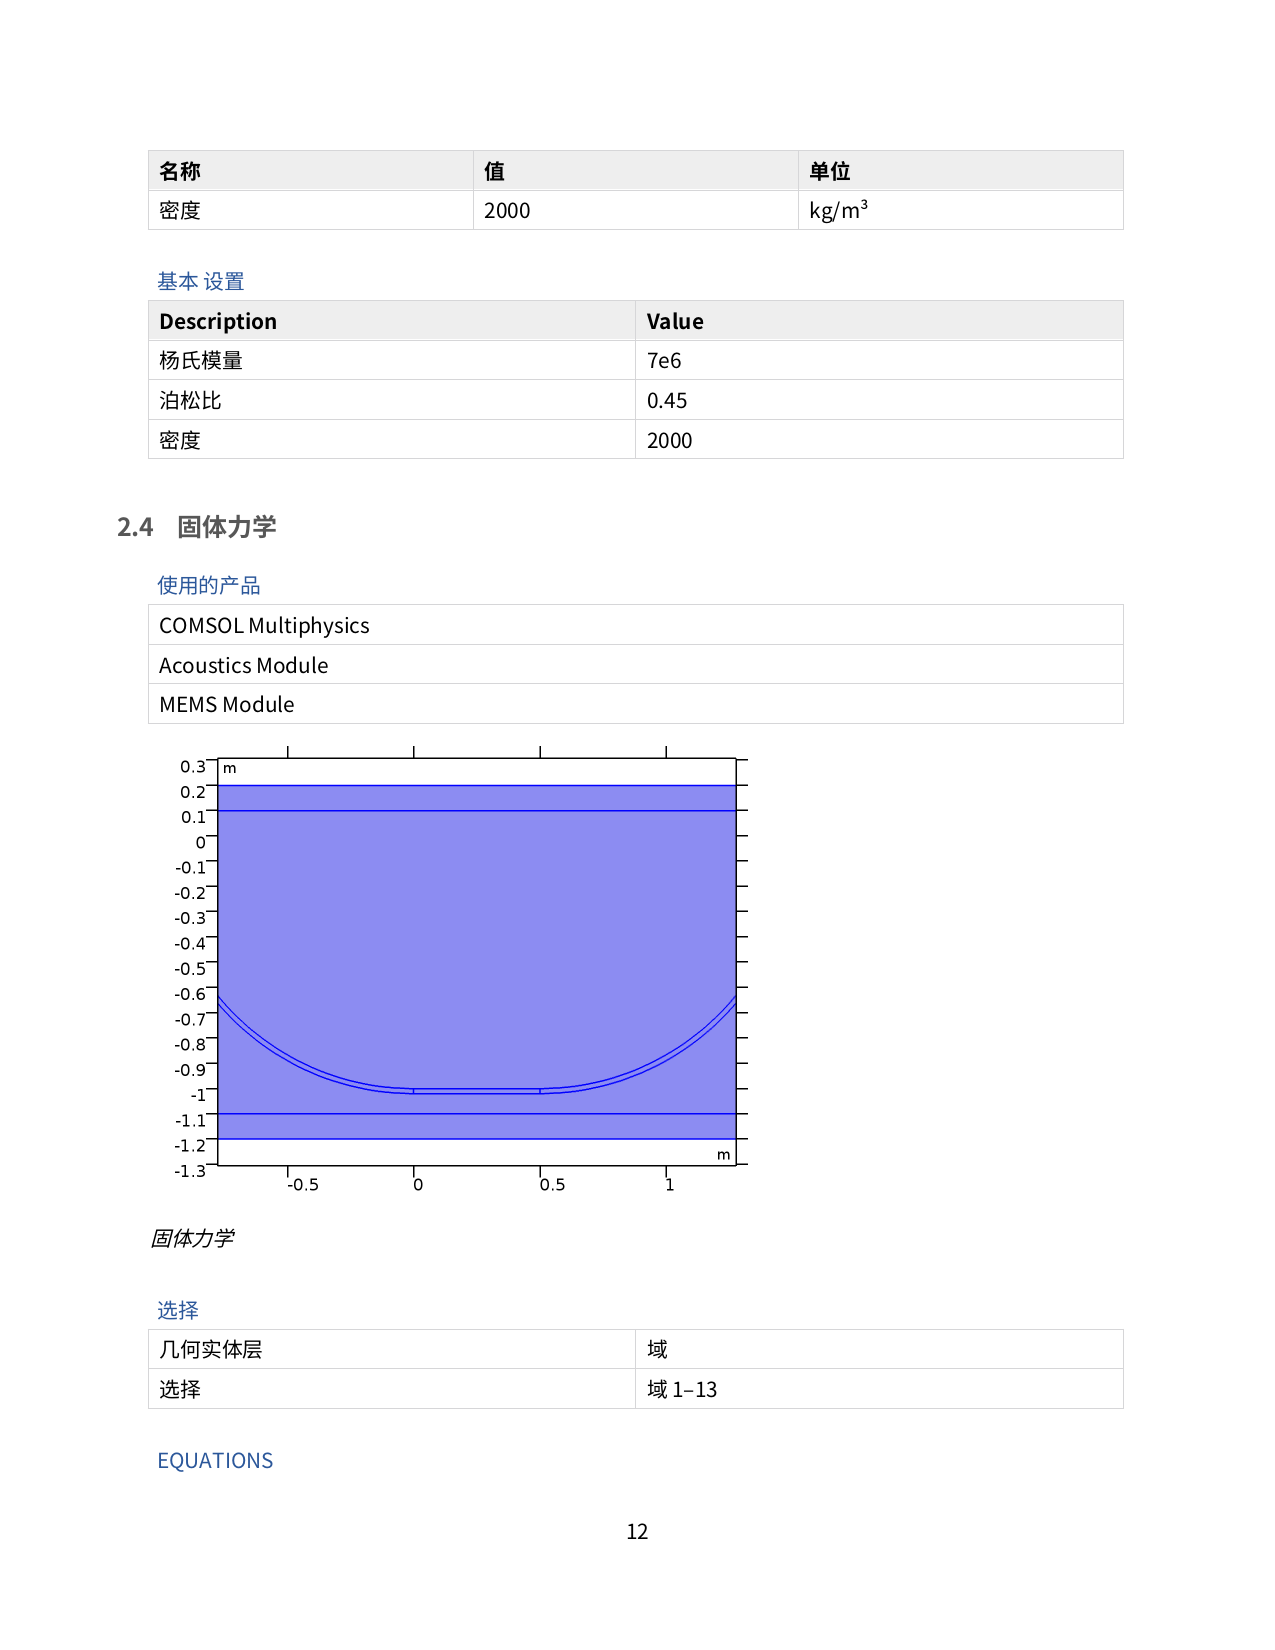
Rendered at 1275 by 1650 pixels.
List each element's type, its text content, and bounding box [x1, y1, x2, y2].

table_header 几何实体层 [149, 1330, 635, 1368]
text 固体力学 [150, 1222, 1125, 1252]
picture [150, 746, 750, 1197]
table_header 域 [636, 1330, 1123, 1368]
text 使用的产品 [157, 570, 1125, 600]
table_cell 7e6 [636, 341, 1123, 379]
table_cell 泊松比 [149, 380, 635, 419]
text 基本 设置 [157, 266, 1125, 296]
table_header 单位 [799, 151, 1123, 189]
table_cell 域 1–13 [636, 1369, 1123, 1408]
table_cell 选择 [149, 1369, 635, 1408]
table_header 值 [474, 151, 798, 189]
text Equations [157, 1444, 1125, 1474]
table_cell 2000 [474, 191, 798, 229]
table_cell 密度 [149, 420, 635, 458]
table_header 名称 [149, 151, 473, 189]
table_cell 密度 [149, 191, 473, 229]
table_cell MEMS Module [149, 684, 1123, 723]
text 选择 [157, 1294, 1125, 1324]
table_cell 杨氏模量 [149, 341, 635, 379]
table_header COMSOL Multiphysics [149, 605, 1123, 644]
table_header Value [636, 301, 1123, 339]
table_cell kg/m³ [799, 191, 1123, 229]
subtitle 固体力学 [117, 507, 1125, 543]
table_cell 2000 [636, 420, 1123, 458]
table_cell Acoustics Module [149, 645, 1123, 683]
table_header Description [149, 301, 635, 339]
table_cell 0.45 [636, 380, 1123, 419]
